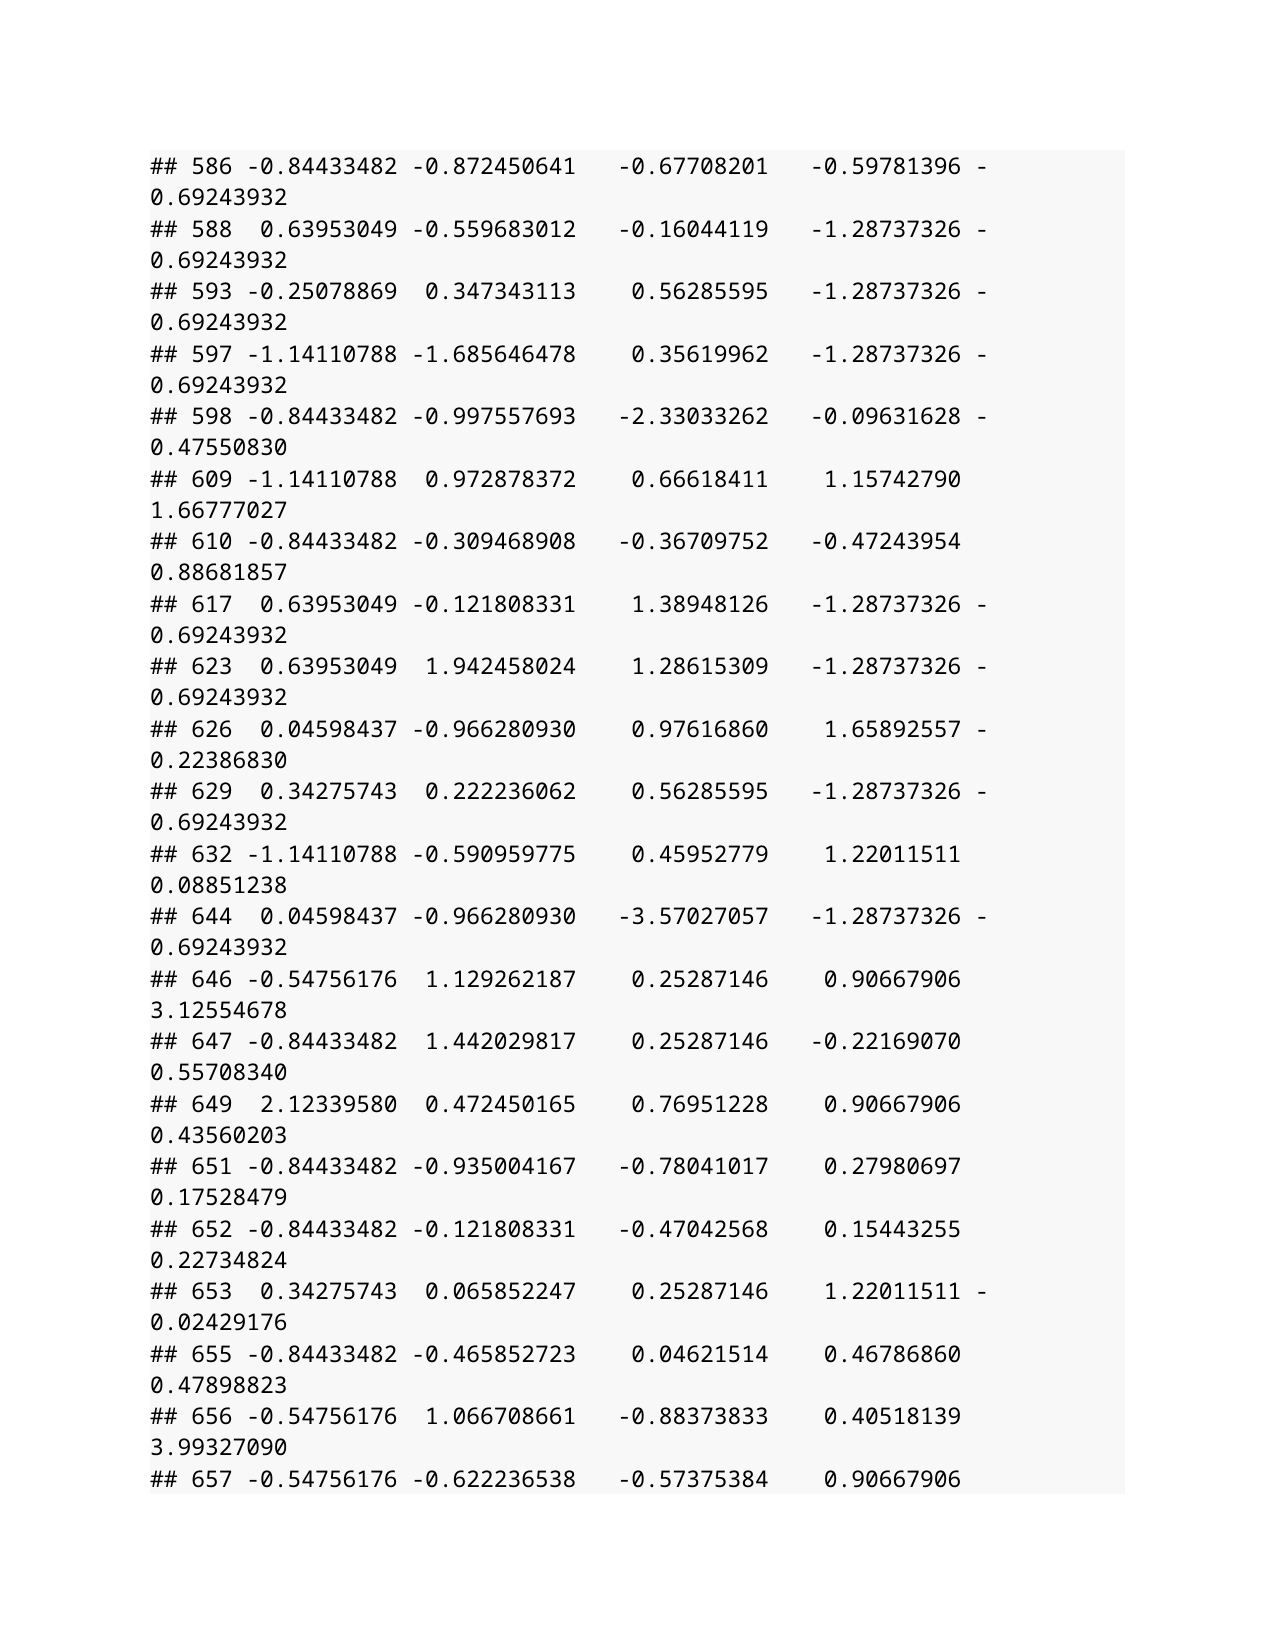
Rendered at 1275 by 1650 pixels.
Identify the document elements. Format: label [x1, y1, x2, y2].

text [150, 150, 1125, 1494]
